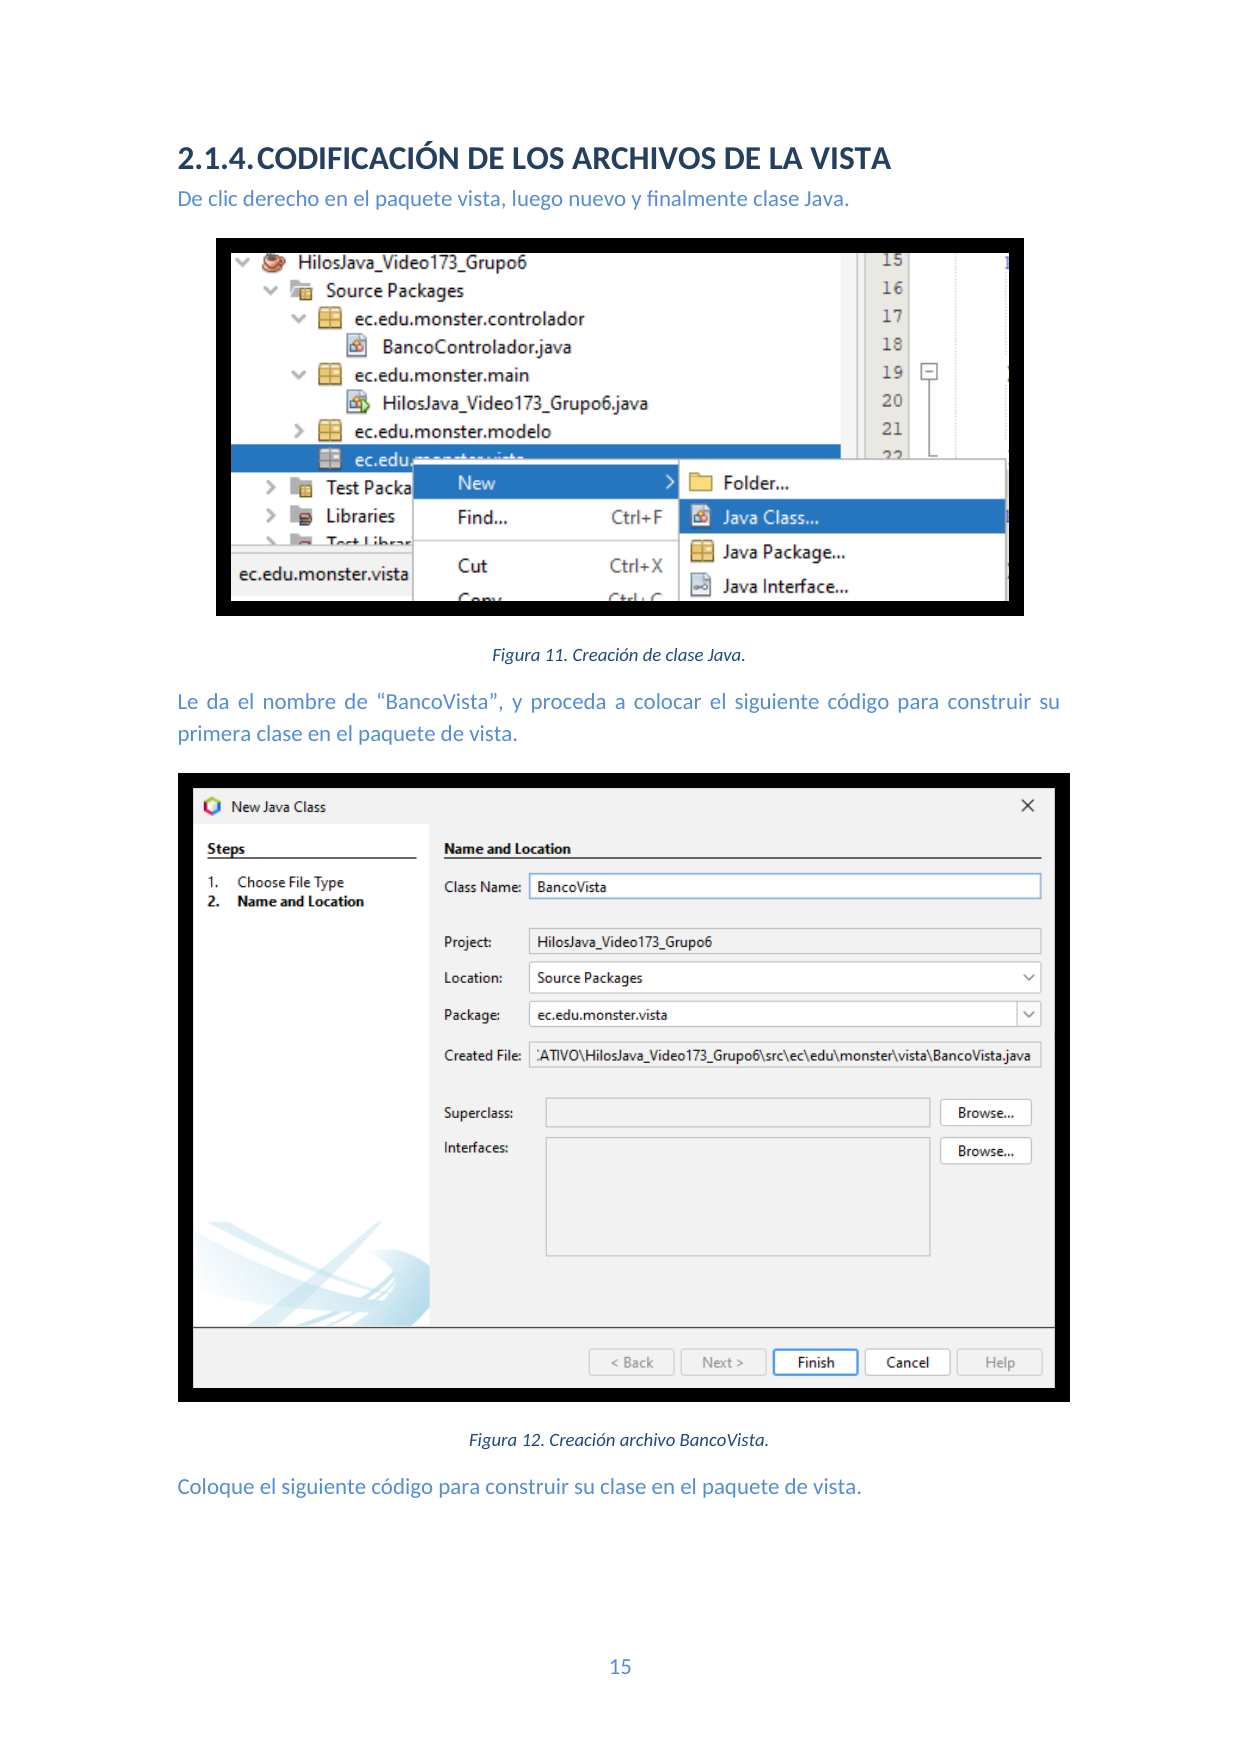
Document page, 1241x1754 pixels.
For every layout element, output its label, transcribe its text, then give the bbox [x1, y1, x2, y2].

subtitle CODIFICACIÓN DE LOS ARCHIVOS DE LA VISTA [177, 137, 1063, 178]
text De clic derecho en el paquete vista, luego nuevo y finalmente clase Java. [177, 184, 1063, 212]
text Coloque el siguiente código para construir su clase en el paquete de vista. [177, 1472, 1063, 1500]
text Figura 12. Creación archivo BancoVista. [177, 1428, 1063, 1451]
text Le da el nombre de “BancoVista”, y proceda a colocar el siguiente código para construir su primera clase en el paquete de vista. [177, 687, 1063, 747]
picture [231, 253, 1009, 601]
picture [193, 788, 1055, 1388]
text Figura 11. Creación de clase Java. [177, 643, 1063, 666]
